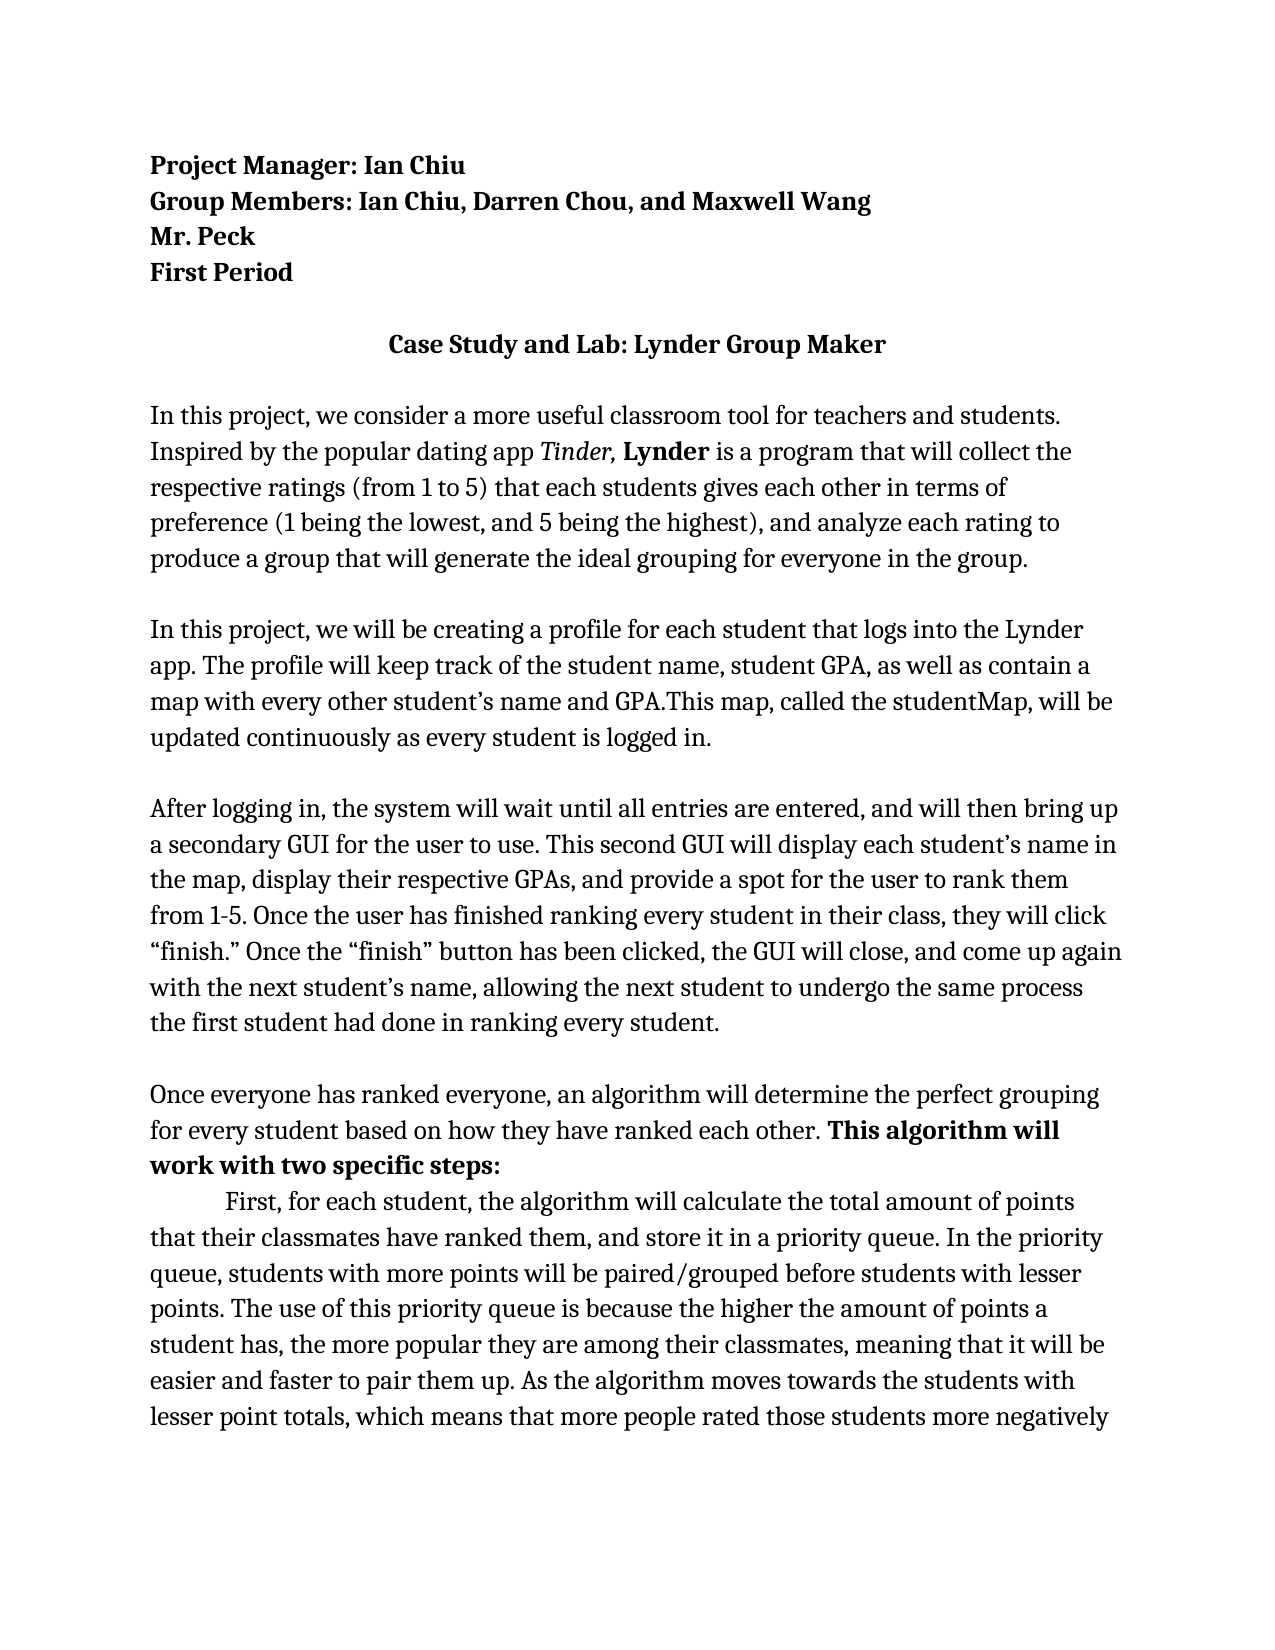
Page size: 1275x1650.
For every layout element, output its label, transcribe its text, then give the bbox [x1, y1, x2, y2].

text In this project, we will be creating a profile for each student that logs into the Lynder app. The profile will keep track of the student name, student GPA, as well as contain a map with every other student’s name and GPA.This map, called the studentMap, will be updated continuously as every student is logged in. [150, 614, 1125, 753]
text Case Study and Lab: Lynder Group Maker [150, 329, 1125, 360]
text In this project, we consider a more useful classroom tool for teachers and students. Inspired by the popular dating app Tinder, Lynder is a program that will collect the respective ratings (from 1 to 5) that each students gives each other in terms of preference (1 being the lowest, and 5 being the highest), and analyze each rating to produce a group that will generate the ideal grouping for everyone in the group. [150, 400, 1125, 574]
text Mr. Peck [150, 221, 1125, 253]
text Group Members: Ian Chiu, Darren Chou, and Maxwell Wang [150, 186, 1125, 217]
text Project Manager: Ian Chiu [150, 150, 1125, 181]
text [150, 1186, 1125, 1432]
text First Period [150, 257, 1125, 288]
text Once everyone has ranked everyone, an algorithm will determine the perfect grouping for every student based on how they have ranked each other. This algorithm will work with two specific steps: [150, 1079, 1125, 1182]
text After logging in, the system will wait until all entries are entered, and will then bring up a secondary GUI for the user to use. This second GUI will display each student’s name in the map, display their respective GPAs, and provide a spot for the user to rank them from 1-5. Once the user has finished ranking every student in their class, they will click “finish.” Once the “finish” button has been clicked, the GUI will close, and come up again with the next student’s name, allowing the next student to undergo the same process the first student had done in ranking every student. [150, 793, 1125, 1039]
